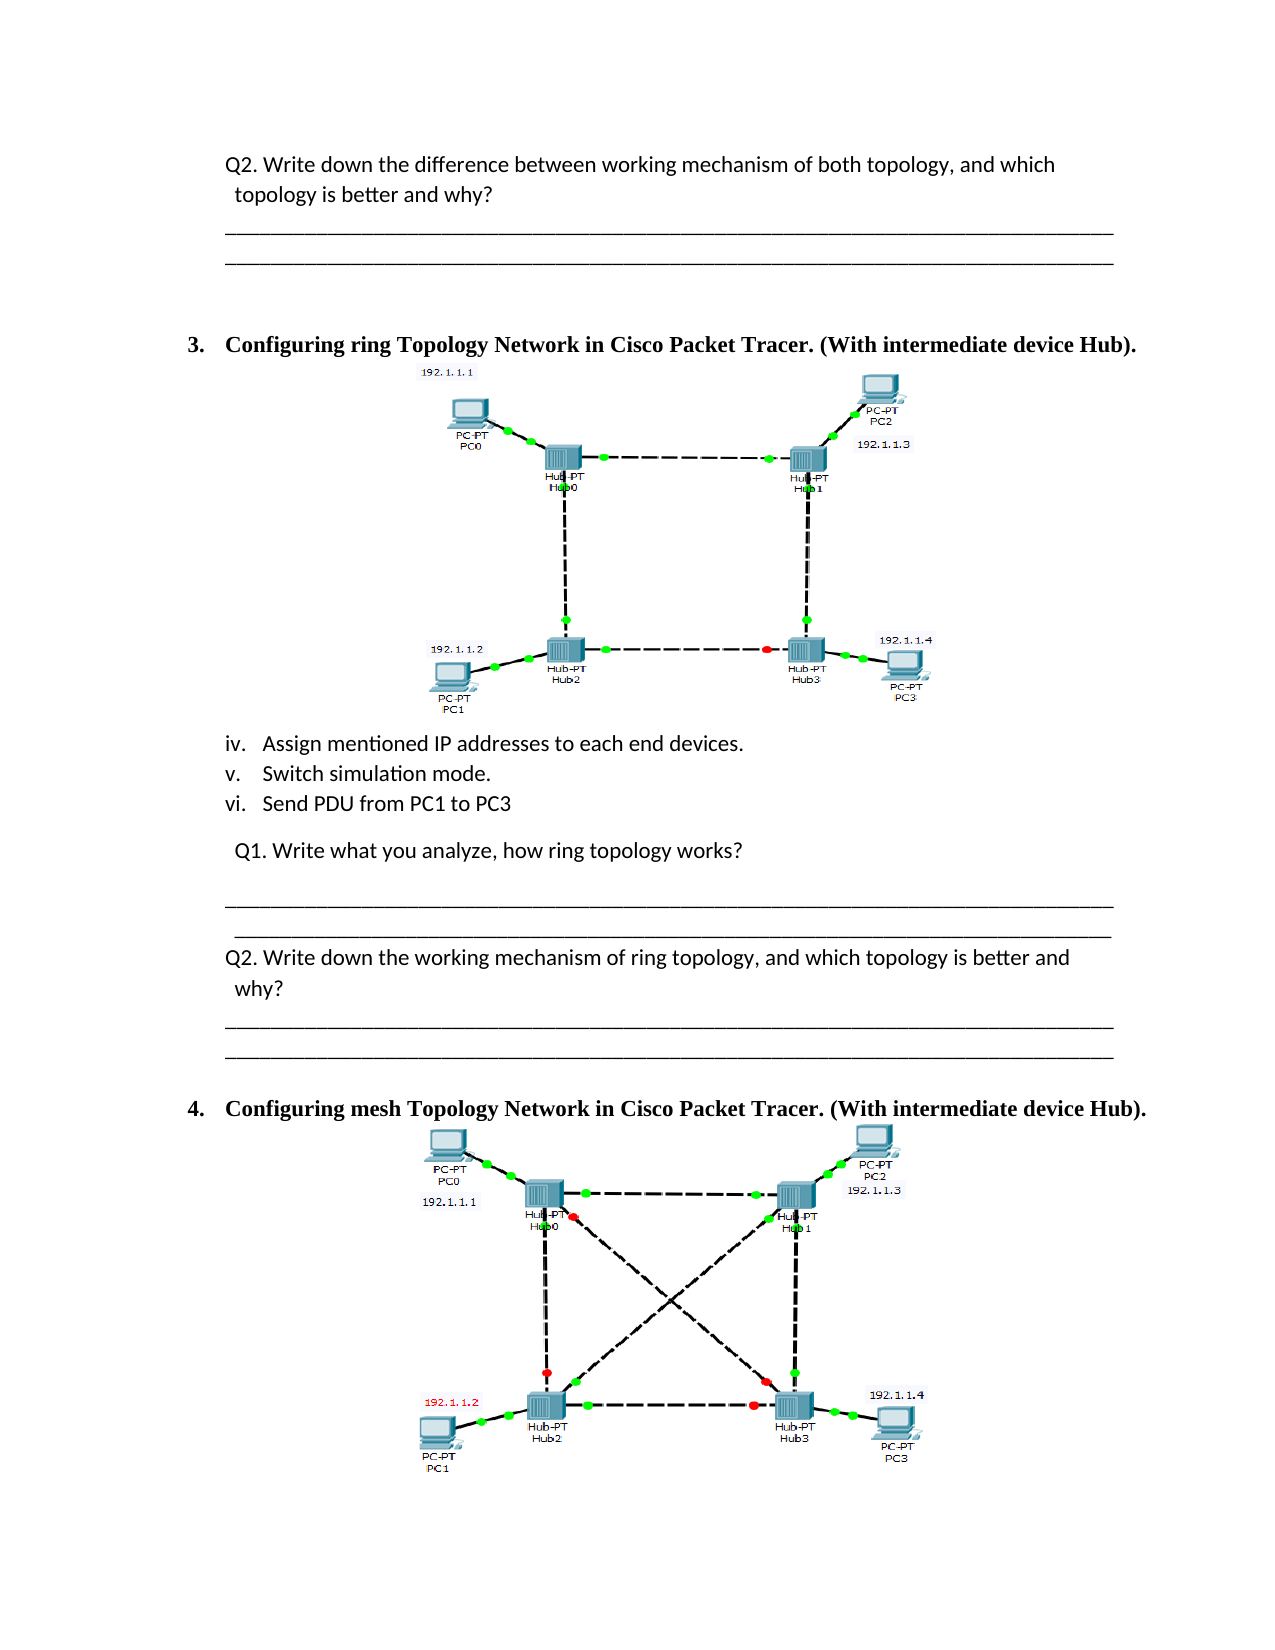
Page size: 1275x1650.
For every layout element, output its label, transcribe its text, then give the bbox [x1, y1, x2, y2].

list Configuring mesh Topology Network in Cisco Packet Tracer. (With intermediate device Hub). [187, 1094, 1153, 1121]
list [225, 210, 1125, 269]
list Switch simulation mode. [225, 759, 1125, 787]
list Q2. Write down the difference between working mechanism of both topology, and which topology is better and why? [225, 150, 1125, 208]
text Q1. Write what you analyze, how ring topology works? [150, 836, 1125, 864]
list Send PDU from PC1 to PC3 [225, 789, 1125, 817]
picture [401, 357, 949, 727]
list Configuring ring Topology Network in Cisco Packet Tracer. (With intermediate device Hub). [187, 331, 1144, 358]
list Q2. Write down the working mechanism of ring topology, and which topology is better and why? [225, 943, 1125, 1002]
list Assign mentioned IP addresses to each end devices. [225, 729, 1125, 757]
picture [419, 1121, 931, 1479]
list ___________________________________________________________________________________________________________________________________________________________ [225, 883, 1125, 941]
